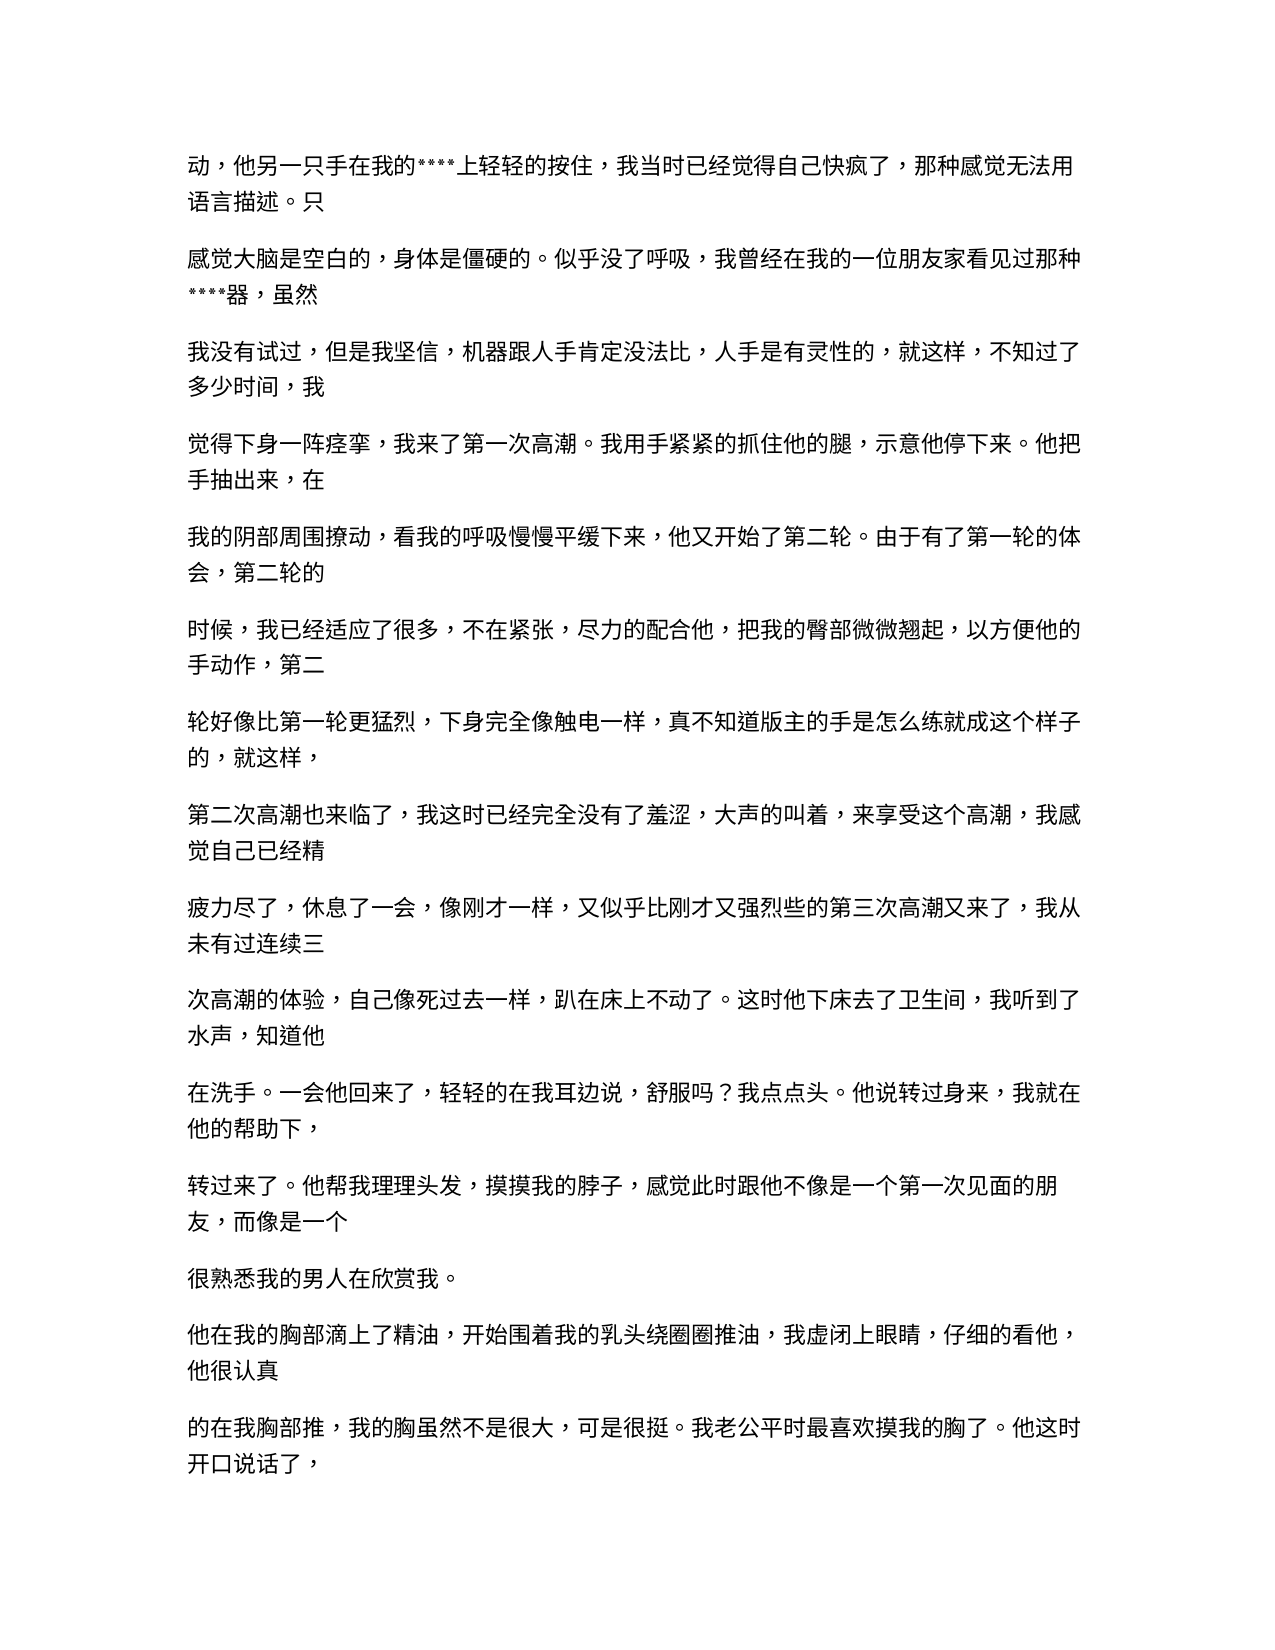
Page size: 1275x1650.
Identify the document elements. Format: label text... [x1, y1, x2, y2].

text 我的阴部周围撩动，看我的呼吸慢慢平缓下来，他又开始了第二轮。由于有了第一轮的体会，第二轮的 [187, 521, 1087, 588]
text 动，他另一只手在我的****上轻轻的按住，我当时已经觉得自己快疯了，那种感觉无法用语言描述。只 [187, 150, 1087, 217]
text 很熟悉我的男人在欣赏我。 [187, 1262, 1087, 1294]
text 轮好像比第一轮更猛烈，下身完全像触电一样，真不知道版主的手是怎么练就成这个样子的，就这样， [187, 706, 1087, 773]
text 第二次高潮也来临了，我这时已经完全没有了羞涩，大声的叫着，来享受这个高潮，我感觉自己已经精 [187, 799, 1087, 866]
text 在洗手。一会他回来了，轻轻的在我耳边说，舒服吗？我点点头。他说转过身来，我就在他的帮助下， [187, 1077, 1087, 1144]
text 我没有试过，但是我坚信，机器跟人手肯定没法比，人手是有灵性的，就这样，不知过了多少时间，我 [187, 335, 1087, 403]
text 感觉大脑是空白的，身体是僵硬的。似乎没了呼吸，我曾经在我的一位朋友家看见过那种****器，虽然 [187, 243, 1087, 310]
text 转过来了。他帮我理理头发，摸摸我的脖子，感觉此时跟他不像是一个第一次见面的朋友，而像是一个 [187, 1170, 1087, 1237]
text 他在我的胸部滴上了精油，开始围着我的乳头绕圈圈推油，我虚闭上眼睛，仔细的看他，他很认真 [187, 1319, 1087, 1386]
text 觉得下身一阵痉挛，我来了第一次高潮。我用手紧紧的抓住他的腿，示意他停下来。他把手抽出来，在 [187, 428, 1087, 495]
text 疲力尽了，休息了一会，像刚才一样，又似乎比刚才又强烈些的第三次高潮又来了，我从未有过连续三 [187, 892, 1087, 959]
text 次高潮的体验，自己像死过去一样，趴在床上不动了。这时他下床去了卫生间，我听到了水声，知道他 [187, 984, 1087, 1052]
text 的在我胸部推，我的胸虽然不是很大，可是很挺。我老公平时最喜欢摸我的胸了。他这时开口说话了， [187, 1412, 1087, 1479]
text 时候，我已经适应了很多，不在紧张，尽力的配合他，把我的臀部微微翘起，以方便他的手动作，第二 [187, 613, 1087, 681]
